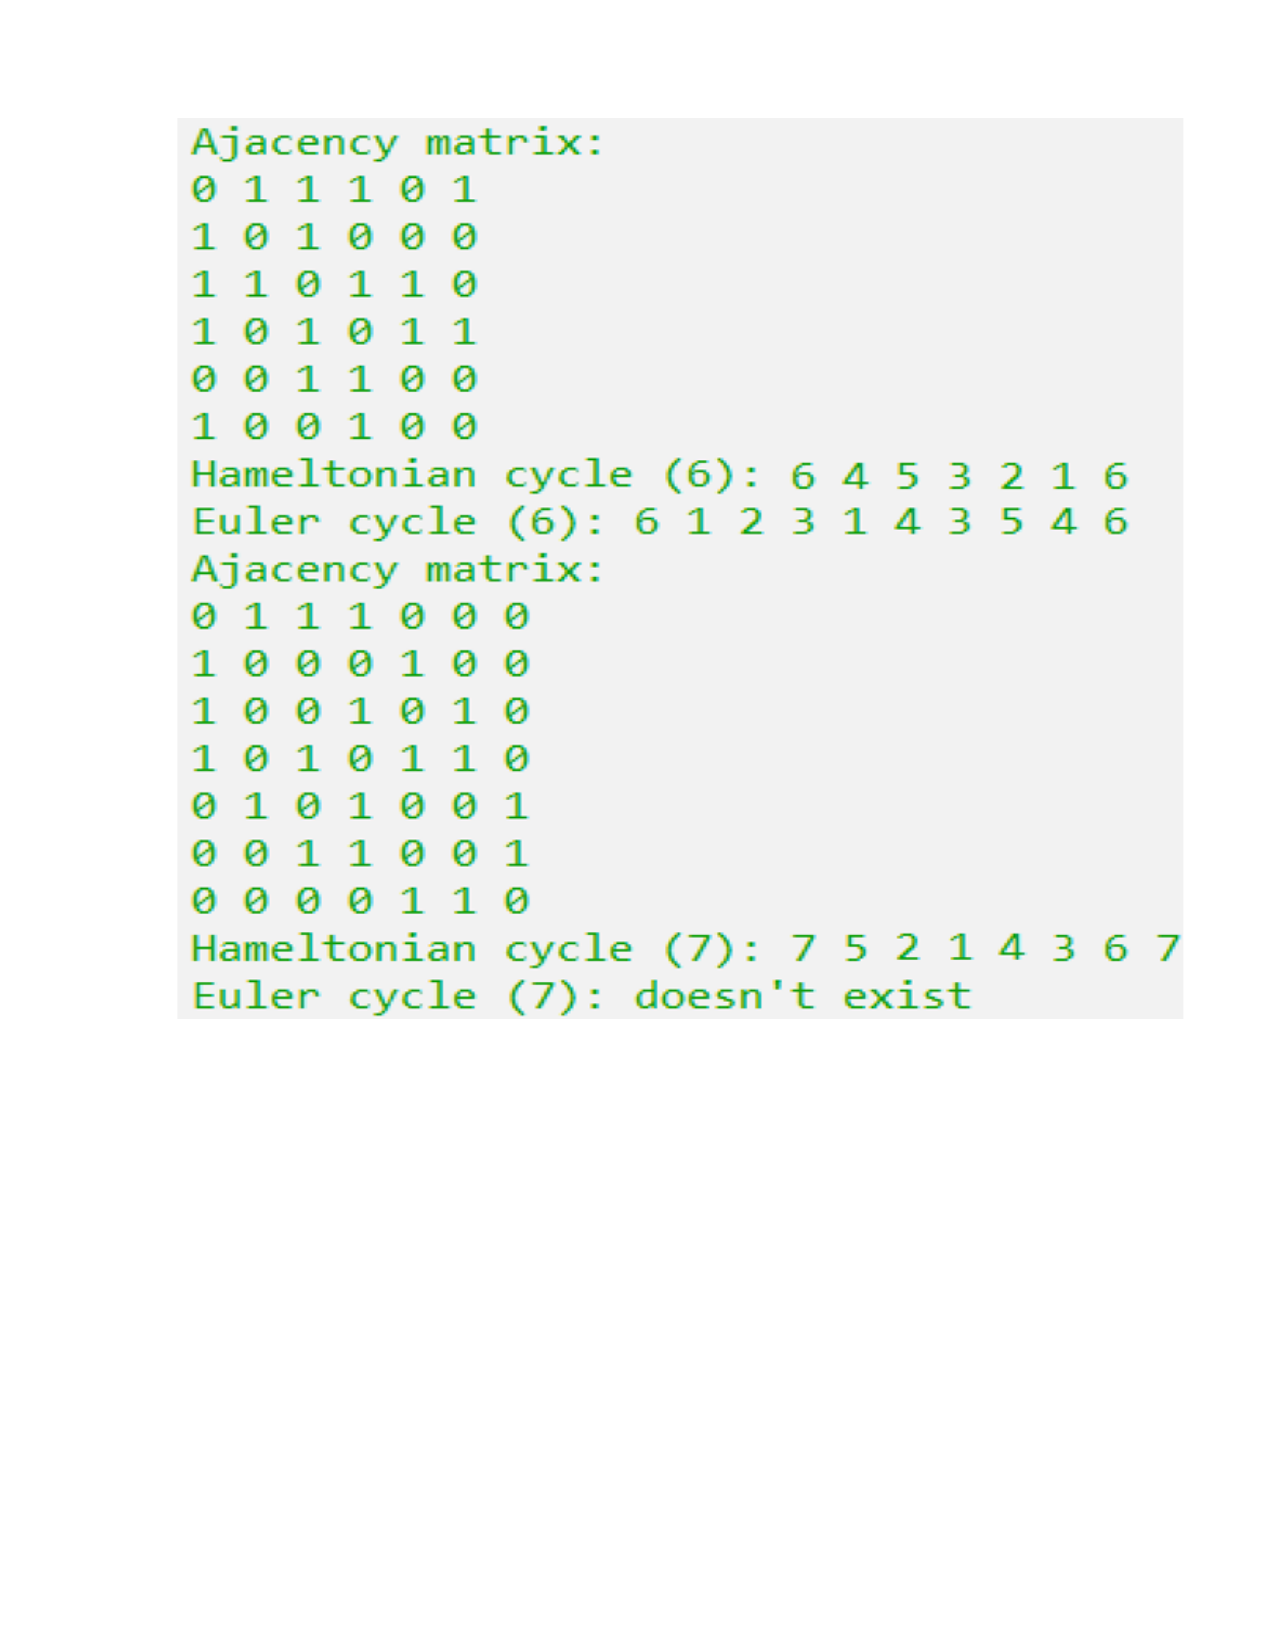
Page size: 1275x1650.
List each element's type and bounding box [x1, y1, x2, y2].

picture [177, 118, 1184, 1019]
